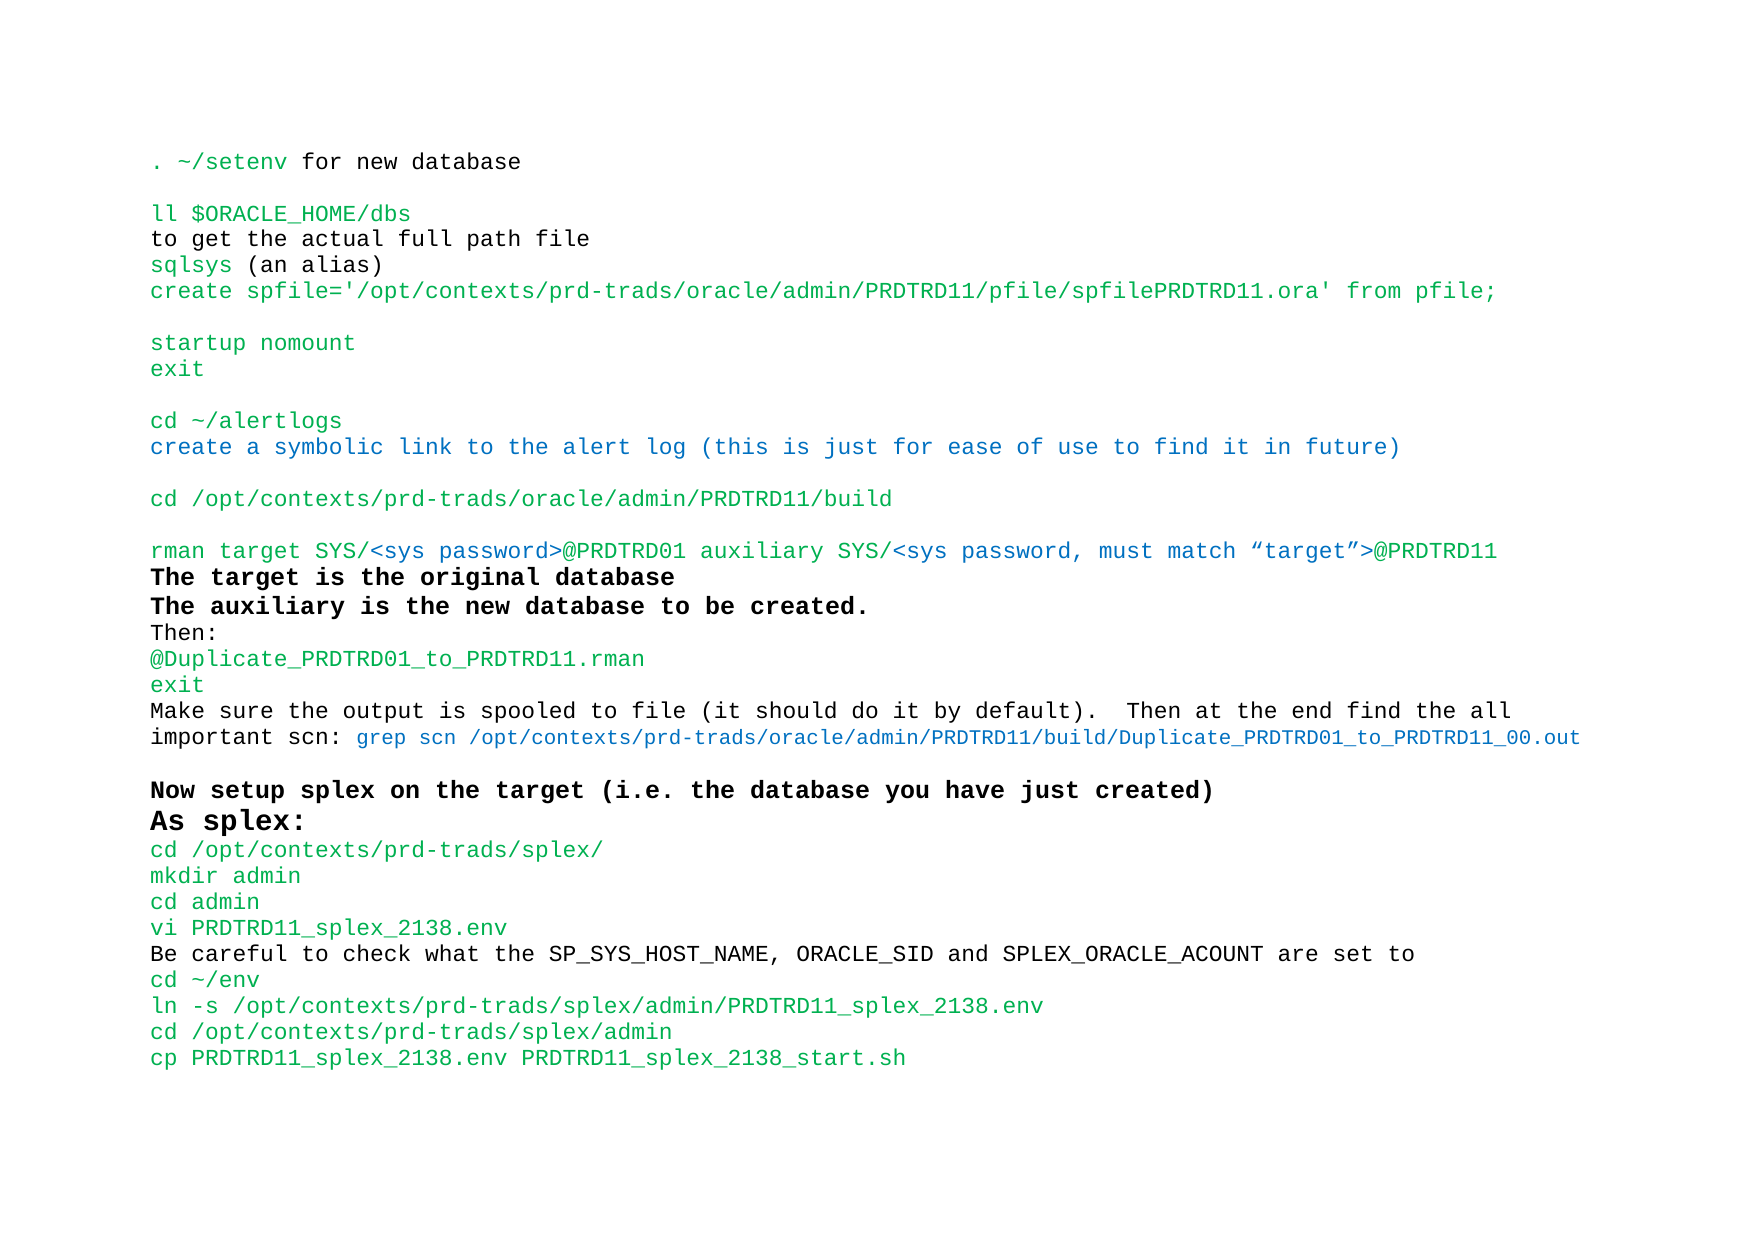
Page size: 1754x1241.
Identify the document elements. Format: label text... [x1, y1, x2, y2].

text cd /opt/contexts/prd-trads/splex/ [150, 839, 1604, 864]
text sqlsys (an alias) [150, 254, 1604, 280]
text cd admin [150, 891, 1604, 916]
text Now setup splex on the target (i.e. the database you have just created) [150, 777, 1604, 806]
text Make sure the output is spooled to file (it should do it by default). Then at the end find the all important scn: grep scn /opt/contexts/prd-trads/oracle/admin/PRDTRD11/build/Duplicate_PRDTRD01_to_PRDTRD11_00.out [150, 699, 1604, 751]
text exit [150, 357, 1604, 383]
text cd /opt/contexts/prd-trads/splex/admin [150, 1020, 1604, 1046]
text exit [150, 673, 1604, 699]
text Then: [150, 622, 1604, 648]
text Be careful to check what the SP_SYS_HOST_NAME, ORACLE_SID and SPLEX_ORACLE_ACOUNT are set to [150, 942, 1604, 968]
text mkdir admin [150, 864, 1604, 891]
text ll $ORACLE_HOME/dbs [150, 202, 1604, 228]
text vi PRDTRD11_splex_2138.env [150, 916, 1604, 942]
text As splex: [150, 806, 1604, 839]
text @Duplicate_PRDTRD01_to_PRDTRD11.rman [150, 648, 1604, 673]
text cd ~/alertlogs [150, 409, 1604, 435]
text ln -s /opt/contexts/prd-trads/splex/admin/PRDTRD11_splex_2138.env [150, 994, 1604, 1020]
text create a symbolic link to the alert log (this is just for ease of use to find it in future) [150, 435, 1604, 461]
text to get the actual full path file [150, 228, 1604, 254]
text cd ~/env [150, 968, 1604, 994]
text The auxiliary is the new database to be created. [150, 593, 1604, 622]
text startup nomount [150, 332, 1604, 357]
text create spfile='/opt/contexts/prd-trads/oracle/admin/PRDTRD11/pfile/spfilePRDTRD11.ora' from pfile; [150, 280, 1604, 306]
text The target is the original database [150, 565, 1604, 593]
text . ~/setenv for new database [150, 150, 1604, 176]
text cp PRDTRD11_splex_2138.env PRDTRD11_splex_2138_start.sh [150, 1046, 1604, 1072]
text rman target SYS/<sys password>@PRDTRD01 auxiliary SYS/<sys password, must match “target”>@PRDTRD11 [150, 539, 1604, 565]
text cd /opt/contexts/prd-trads/oracle/admin/PRDTRD11/build [150, 487, 1604, 513]
